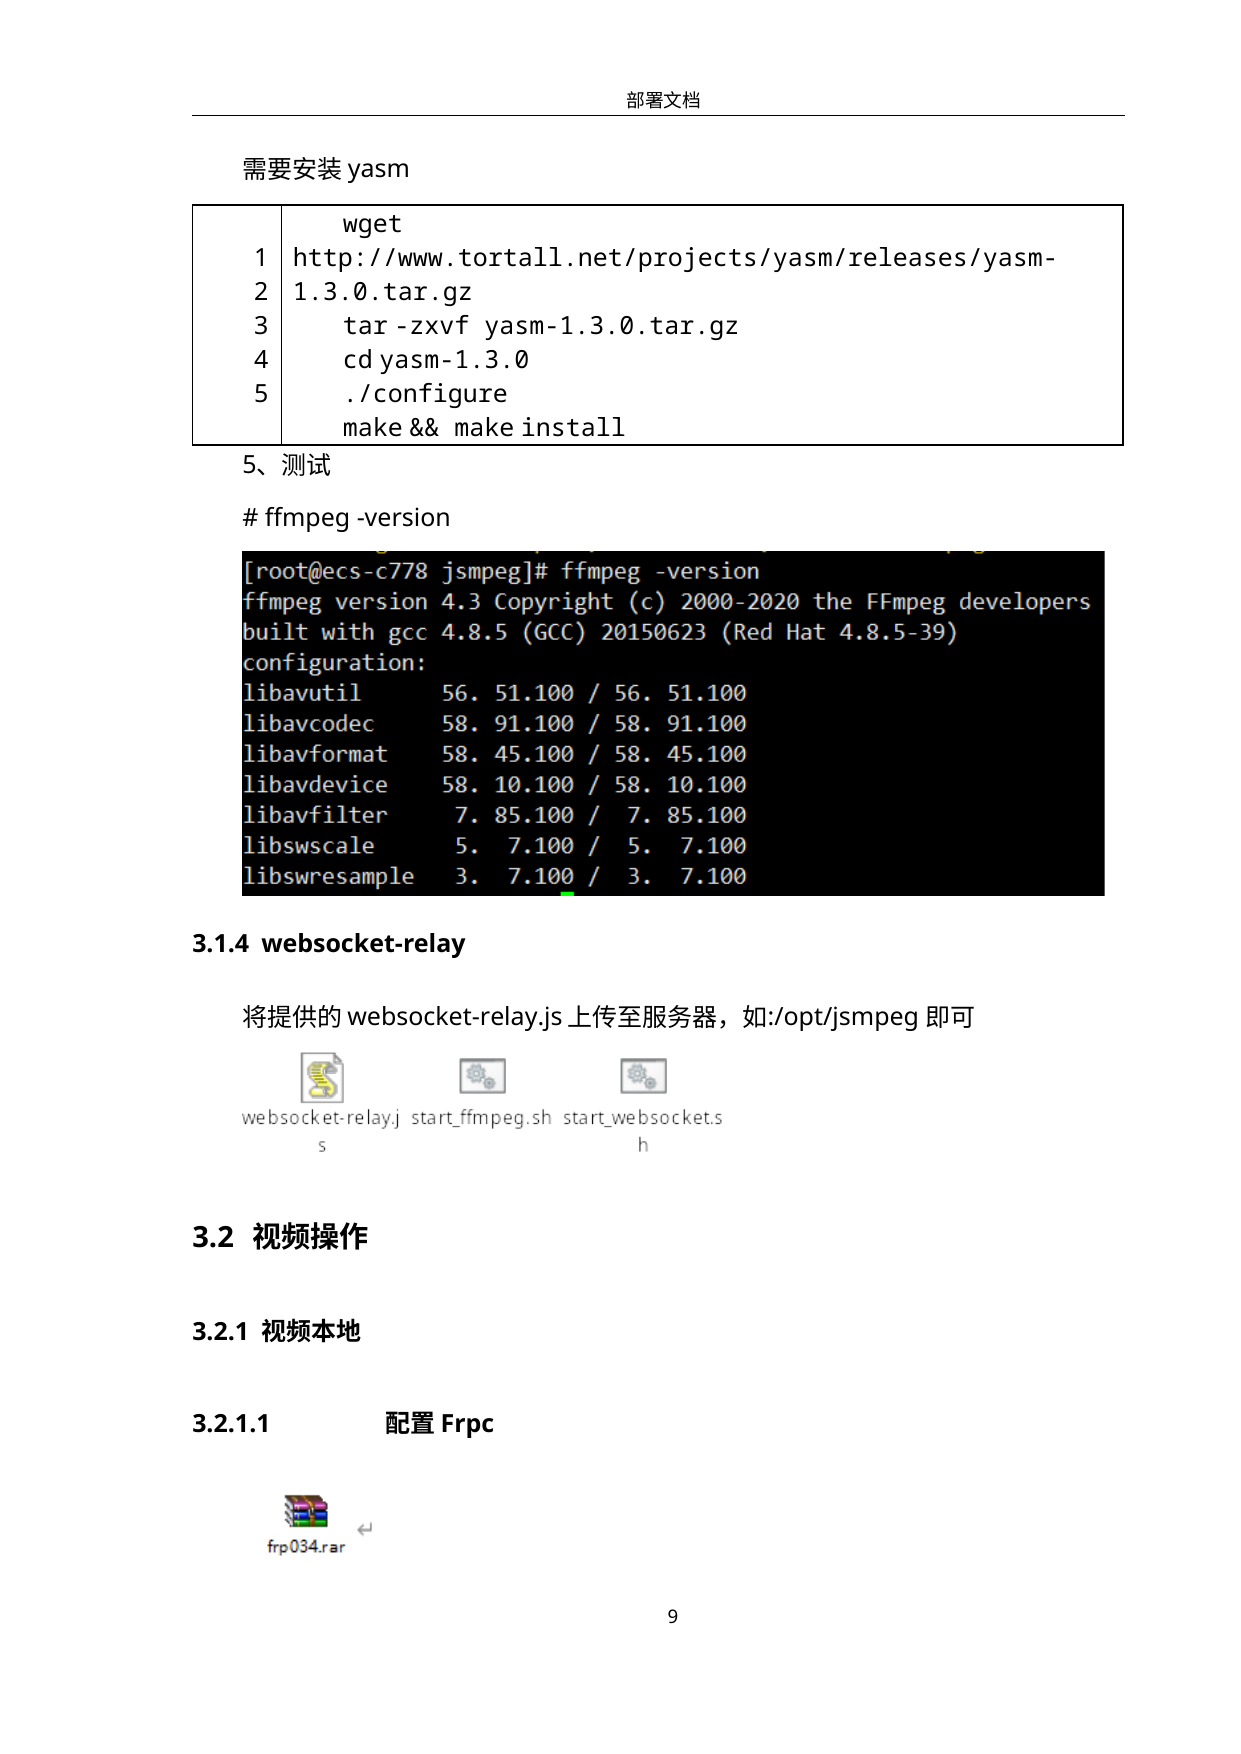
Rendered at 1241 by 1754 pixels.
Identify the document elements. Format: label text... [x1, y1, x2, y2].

subtitle 视频操作 [192, 1213, 1125, 1256]
text 5、测试 [192, 446, 1125, 482]
subtitle websocket-relay [192, 926, 1125, 960]
picture [242, 551, 1105, 896]
subtitle 配置Frpc [192, 1404, 1125, 1440]
subtitle 视频本地 [192, 1312, 1125, 1348]
text # ffmpeg -version [192, 500, 1125, 534]
text 将提供的websocket-relay.js上传至服务器，如:/opt/jsmpeg 即可 [192, 997, 1125, 1034]
table_header wget http://www.tortall.net/projects/yasm/releases/yasm-1.3.0.tar.gz tar -zxvf yasm-1.3.0.tar.gz cd yasm-1.3.0 ./configure make && make install [282, 206, 1122, 444]
text 需要安装 yasm [192, 150, 1125, 186]
picture [242, 1478, 372, 1567]
table_header 1 2 3 4 5 [193, 206, 281, 444]
